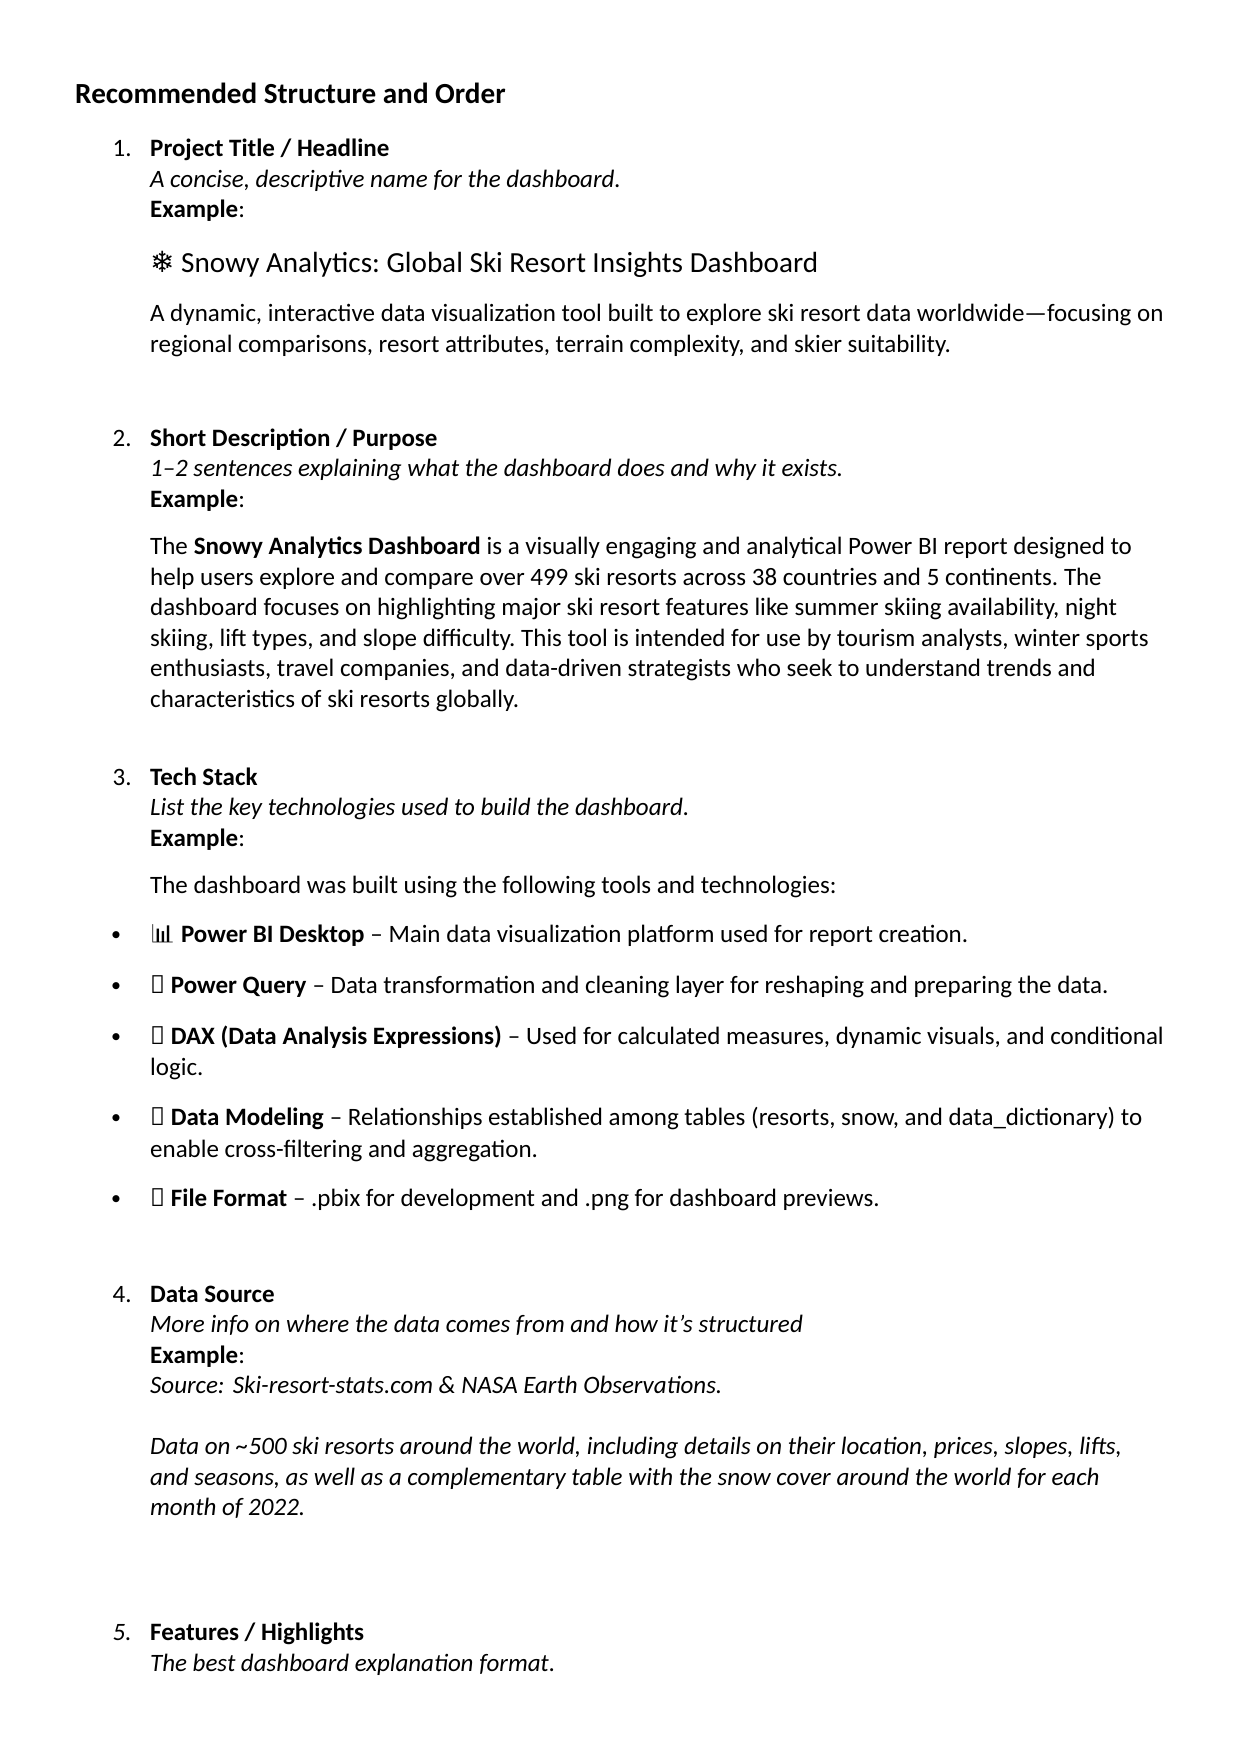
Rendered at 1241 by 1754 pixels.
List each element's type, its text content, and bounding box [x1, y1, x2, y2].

text The Snowy Analytics Dashboard is a visually engaging and analytical Power BI report designed to help users explore and compare over 499 ski resorts across 38 countries and 5 continents. The dashboard focuses on highlighting major ski resort features like summer skiing availability, night skiing, lift types, and slope difficulty. This tool is intended for use by tourism analysts, winter sports enthusiasts, travel companies, and data-driven strategists who seek to understand trends and characteristics of ski resorts globally. [150, 530, 1165, 744]
text The dashboard was built using the following tools and technologies: [150, 869, 1165, 899]
text Data on ~500 ski resorts around the world, including details on their location, prices, slopes, lifts, and seasons, as well as a complementary table with the snow cover around the world for each month of 2022. [150, 1431, 1165, 1522]
text Example: [150, 1339, 1165, 1369]
text More info on where the data comes from and how it’s structured [150, 1308, 1165, 1339]
list 📁 File Format – .pbix for development and .png for dashboard previews. [112, 1180, 1165, 1214]
list Project Title / Headline A concise, descriptive name for the dashboard. Example: [112, 133, 1165, 224]
text Recommended Structure and Order [75, 75, 1165, 111]
text ❄️ Snowy Analytics: Global Ski Resort Insights Dashboard [150, 241, 1165, 281]
list Short Description / Purpose 1–2 sentences explaining what the dashboard does and why it exists. Example: [112, 422, 1165, 514]
list 📂 Power Query – Data transformation and cleaning layer for reshaping and preparing the data. [112, 967, 1165, 1001]
text A dynamic, interactive data visualization tool built to explore ski resort data worldwide—focusing on regional comparisons, resort attributes, terrain complexity, and skier suitability. [150, 297, 1165, 358]
list Features / Highlights The best dashboard explanation format. [112, 1616, 1165, 1677]
list 📊 Power BI Desktop – Main data visualization platform used for report creation. [112, 916, 1165, 950]
list Data Source [112, 1278, 1165, 1308]
list 📝 Data Modeling – Relationships established among tables (resorts, snow, and data_dictionary) to enable cross-filtering and aggregation. [112, 1099, 1165, 1163]
list 🧠 DAX (Data Analysis Expressions) – Used for calculated measures, dynamic visuals, and conditional logic. [112, 1017, 1165, 1082]
list Tech Stack List the key technologies used to build the dashboard. Example: [112, 761, 1165, 852]
text Source: Ski-resort-stats.com & NASA Earth Observations. [150, 1369, 1165, 1400]
